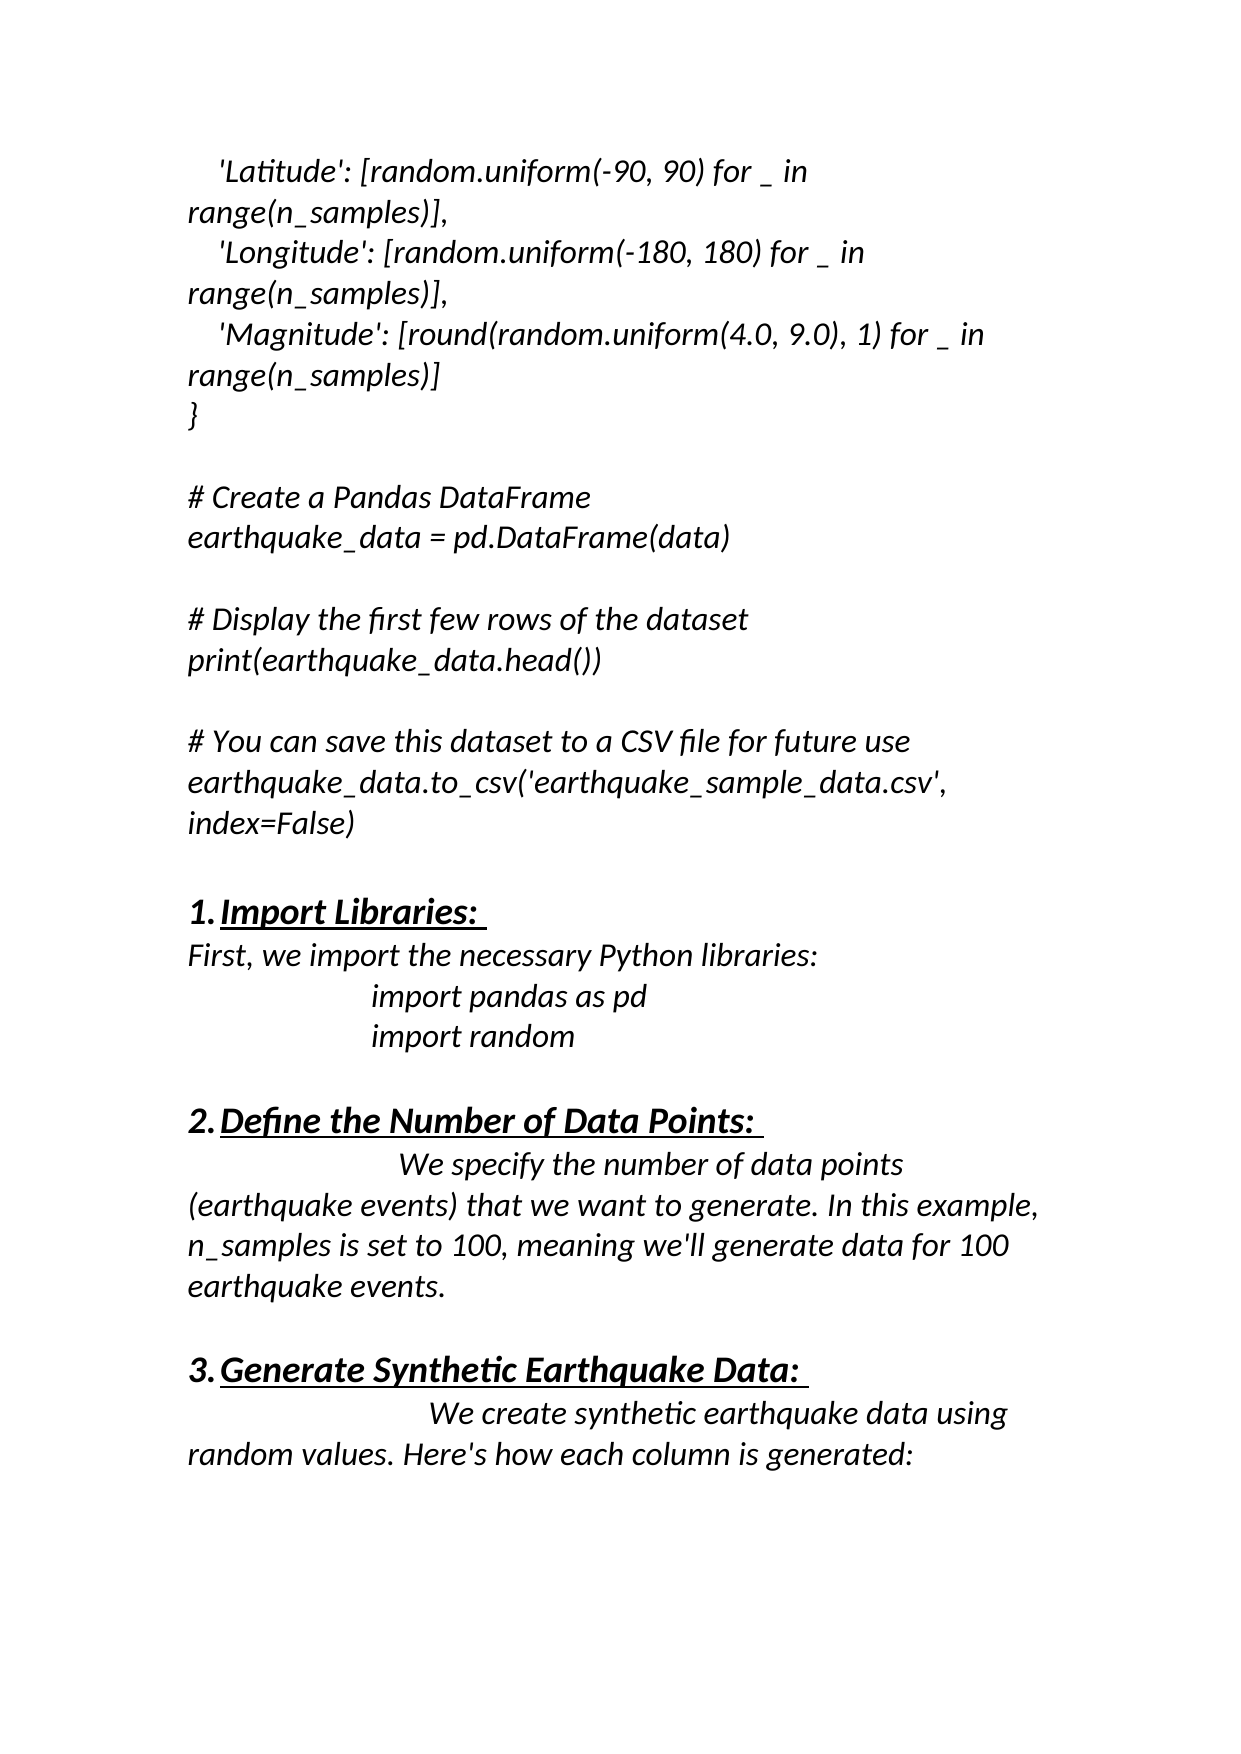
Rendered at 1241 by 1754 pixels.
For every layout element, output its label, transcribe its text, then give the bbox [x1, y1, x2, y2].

list earthquake_data.to_csv('earthquake_sample_data.csv', index=False) [187, 761, 1053, 842]
list print(earthquake_data.head()) [187, 639, 1053, 679]
list earthquake_data = pd.DataFrame(data) [187, 517, 1053, 557]
list # Display the first few rows of the dataset [187, 598, 1053, 639]
list First, we import the necessary Python libraries: [187, 934, 1053, 975]
list 'Longitude': [random.uniform(-180, 180) for _ in range(n_samples)], [187, 231, 1053, 313]
list # You can save this dataset to a CSV file for future use [187, 720, 1053, 761]
list # Create a Pandas DataFrame [187, 476, 1053, 517]
list Import Libraries: [187, 888, 1053, 934]
list import pandas as pd [187, 975, 1053, 1016]
list 'Magnitude': [round(random.uniform(4.0, 9.0), 1) for _ in range(n_samples)] [187, 313, 1053, 394]
list } [187, 394, 1053, 435]
list We create synthetic earthquake data using random values. Here's how each column is generated: [187, 1392, 1053, 1474]
list Define the Number of Data Points: [187, 1097, 1053, 1143]
list We specify the number of data points (earthquake events) that we want to generate. In this example, n_samples is set to 100, meaning we'll generate data for 100 earthquake events. [187, 1143, 1053, 1306]
list 'Latitude': [random.uniform(-90, 90) for _ in range(n_samples)], [187, 150, 1053, 231]
list Generate Synthetic Earthquake Data: [187, 1346, 1053, 1392]
list import random [187, 1016, 1053, 1056]
